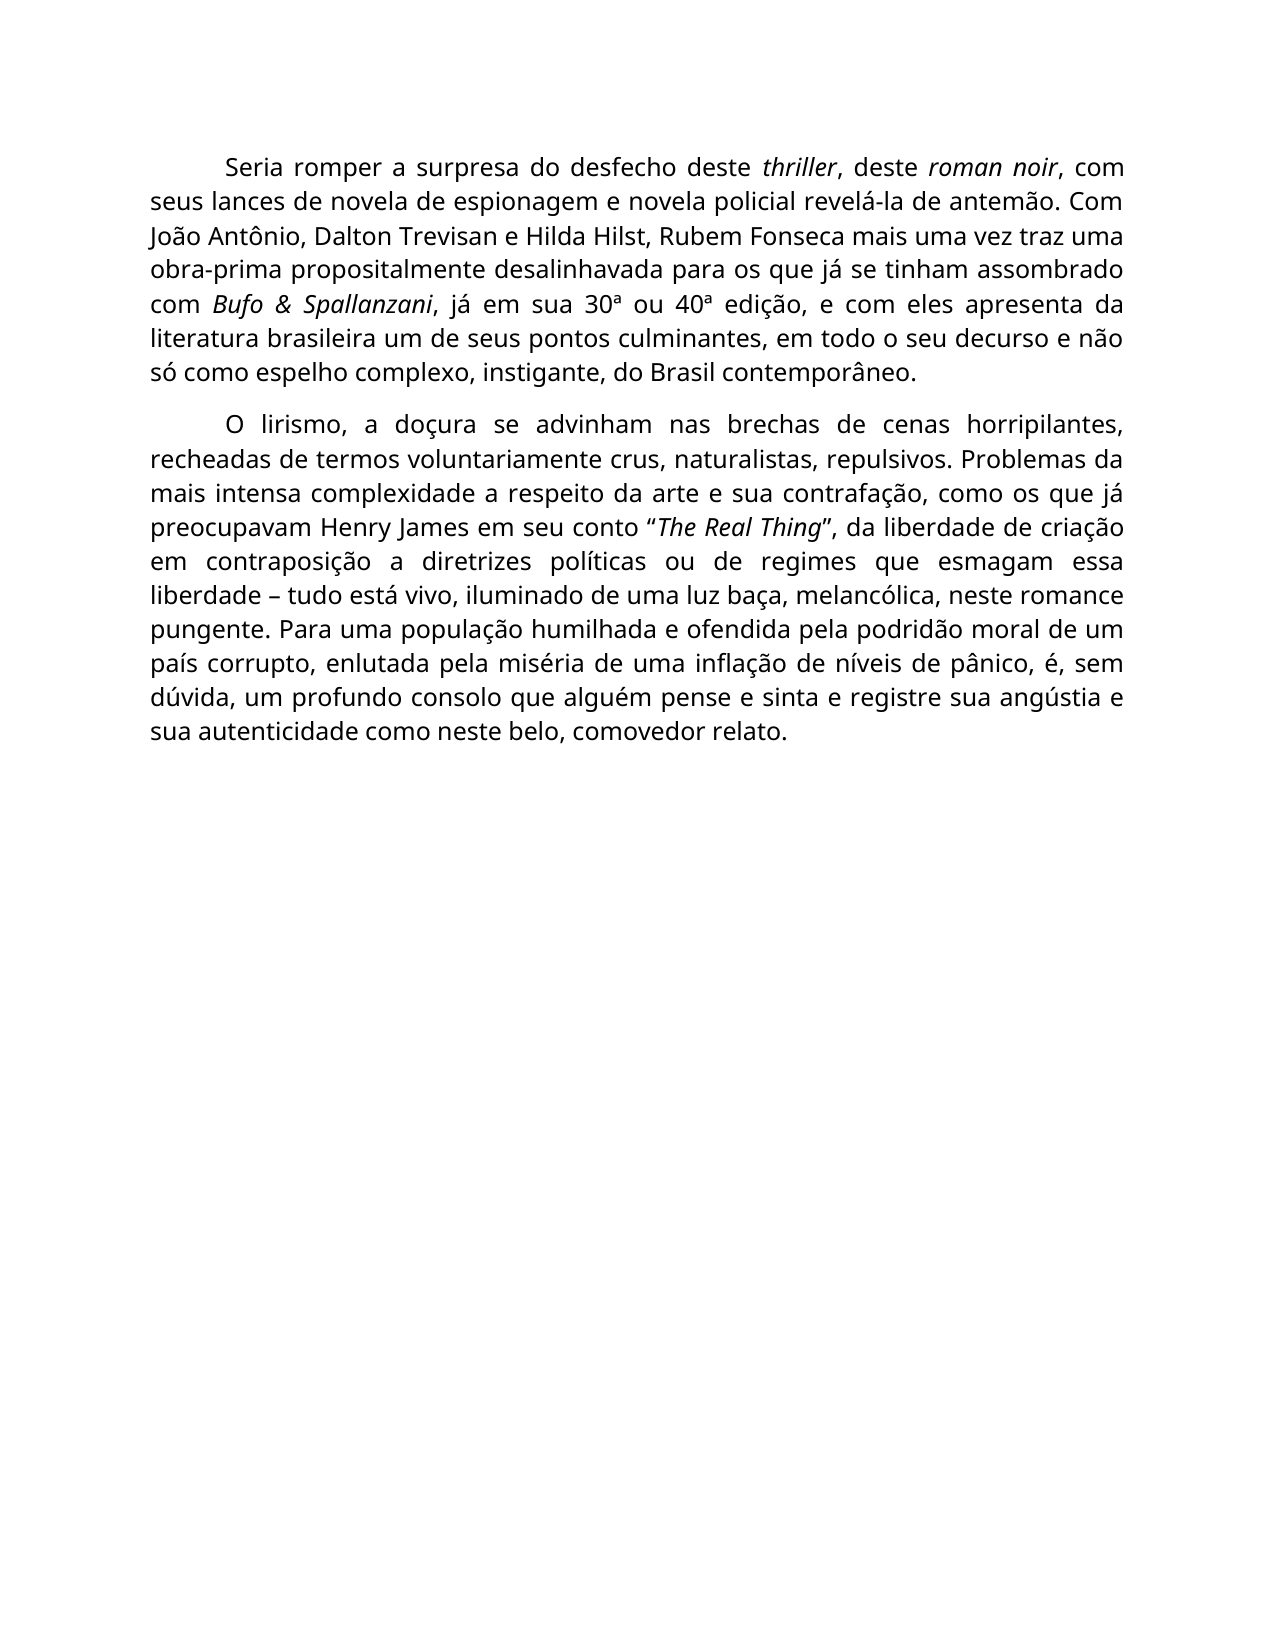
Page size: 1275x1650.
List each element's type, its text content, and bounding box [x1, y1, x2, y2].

text O lirismo, a doçura se advinham nas brechas de cenas horripilantes, recheadas de termos voluntariamente crus, naturalistas, repulsivos. Problemas da mais intensa complexidade a respeito da arte e sua contrafação, como os que já preocupavam Henry James em seu conto “The Real Thing”, da liberdade de criação em contraposição a diretrizes políticas ou de regimes que esmagam essa liberdade – tudo está vivo, iluminado de uma luz baça, melancólica, neste romance pungente. Para uma população humilhada e ofendida pela podridão moral de um país corrupto, enlutada pela miséria de uma inflação de níveis de pânico, é, sem dúvida, um profundo consolo que alguém pense e sinta e registre sua angústia e sua autenticidade como neste belo, comovedor relato. [150, 407, 1125, 748]
text Seria romper a surpresa do desfecho deste thriller, deste roman noir, com seus lances de novela de espionagem e novela policial revelá-la de antemão. Com João Antônio, Dalton Trevisan e Hilda Hilst, Rubem Fonseca mais uma vez traz uma obra-prima propositalmente desalinhavada para os que já se tinham assombrado com Bufo & Spallanzani, já em sua 30ª ou 40ª edição, e com eles apresenta da literatura brasileira um de seus pontos culminantes, em todo o seu decurso e não só como espelho complexo, instigante, do Brasil contemporâneo. [150, 150, 1125, 388]
